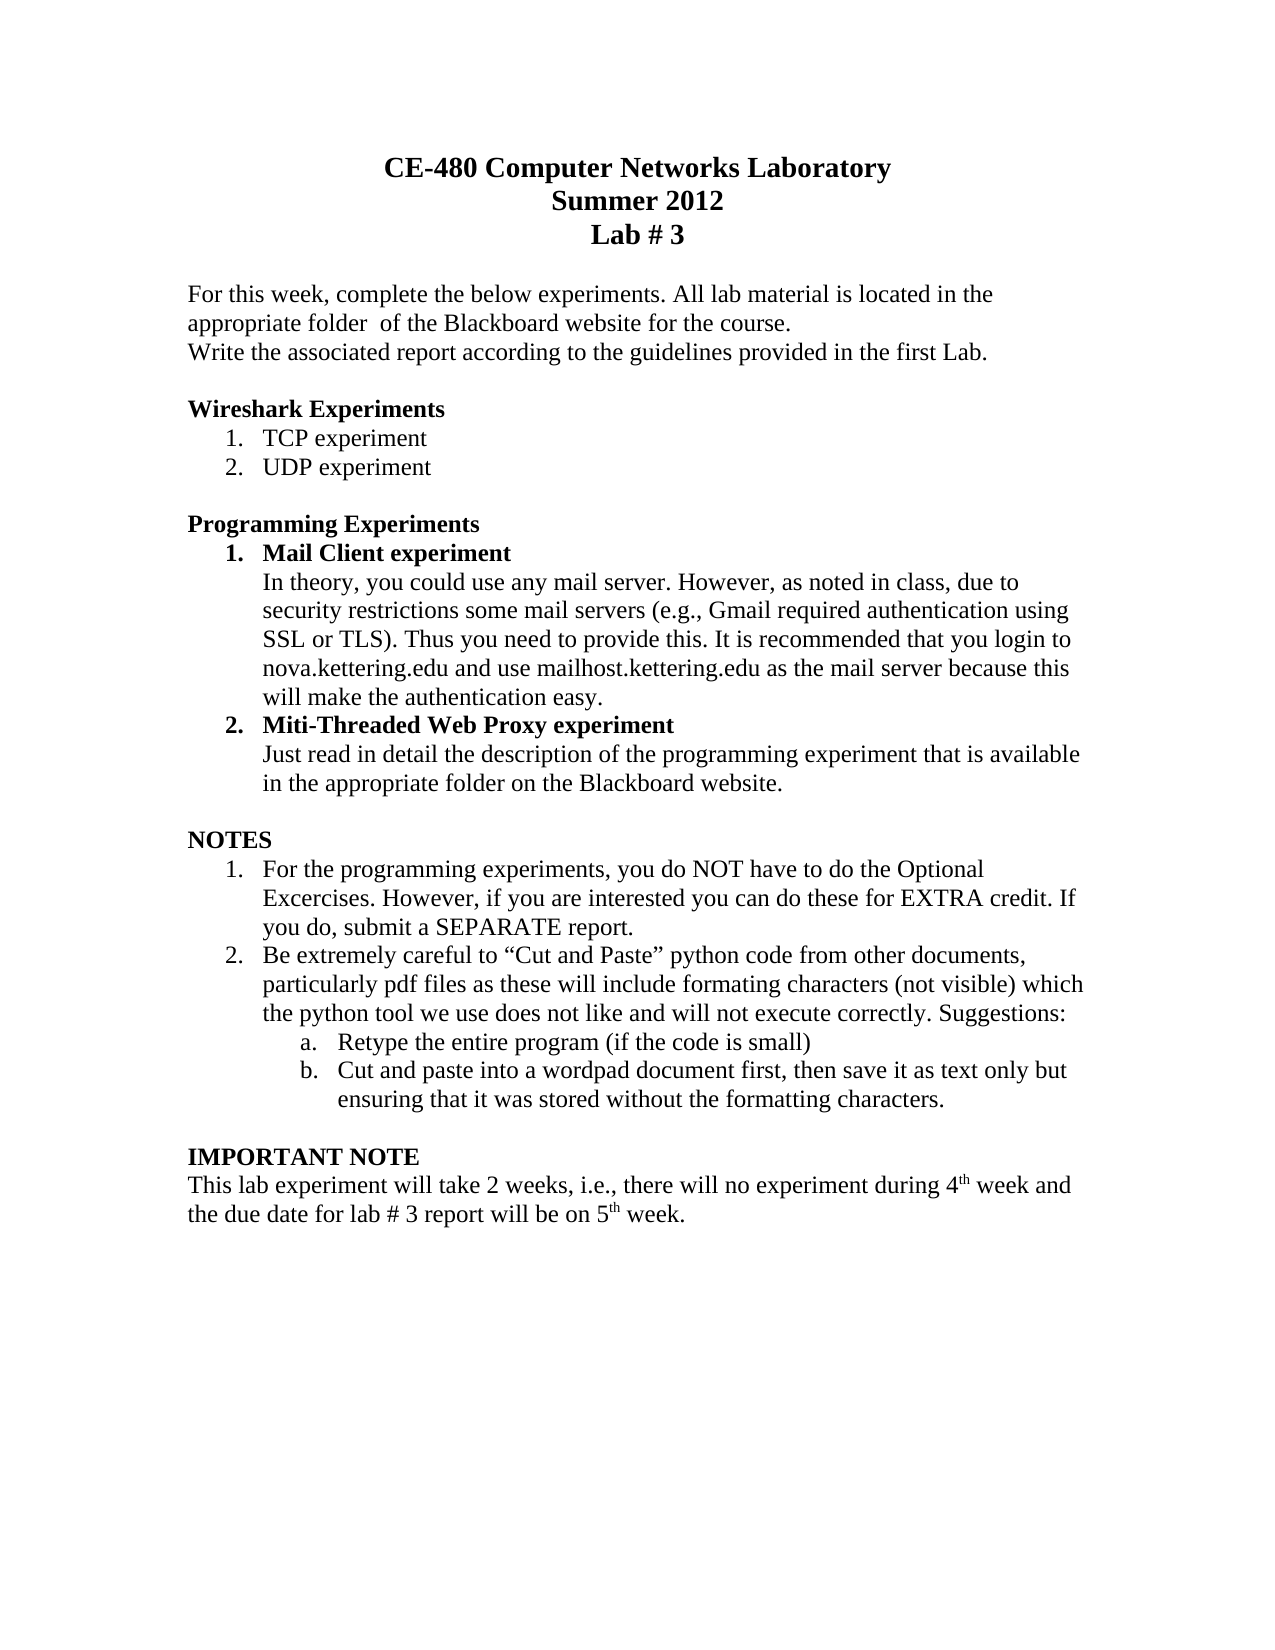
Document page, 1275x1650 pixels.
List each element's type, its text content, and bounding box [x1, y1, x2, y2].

list UDP experiment [225, 452, 1087, 481]
text Just read in detail the description of the programming experiment that is available in the appropriate folder on the Blackboard website. [262, 739, 1087, 797]
text Summer 2012 [187, 183, 1087, 217]
text Lab # 3 [187, 217, 1087, 251]
text Write the associated report according to the guidelines provided in the first Lab. [187, 337, 1087, 366]
list Miti-Threaded Web Proxy experiment [225, 711, 1087, 739]
list Retype the entire program (if the code is small) [300, 1027, 1087, 1056]
text Programming Experiments [187, 509, 1087, 538]
text This lab experiment will take 2 weeks, i.e., there will no experiment during 4th week and the due date for lab # 3 report will be on 5th week. [187, 1171, 1087, 1228]
text IMPORTANT NOTE [187, 1142, 1087, 1171]
text CE-480 Computer Networks Laboratory [187, 150, 1087, 183]
list TCP experiment [225, 423, 1087, 452]
text For this week, complete the below experiments. All lab material is located in the appropriate folder of the Blackboard website for the course. [187, 279, 1087, 337]
text Wireshark Experiments [187, 394, 1087, 423]
list Mail Client experiment [225, 538, 1087, 567]
text NOTES [187, 826, 1087, 854]
text In theory, you could use any mail server. However, as noted in class, due to security restrictions some mail servers (e.g., Gmail required authentication using SSL or TLS). Thus you need to provide this. It is recommended that you login to nova.kettering.edu and use mailhost.kettering.edu as the mail server because this will make the authentication easy. [262, 567, 1087, 711]
list Be extremely careful to “Cut and Paste” python code from other documents, particularly pdf files as these will include formating characters (not visible) which the python tool we use does not like and will not execute correctly. Suggestions: [225, 941, 1087, 1027]
list For the programming experiments, you do NOT have to do the Optional Excercises. However, if you are interested you can do these for EXTRA credit. If you do, submit a SEPARATE report. [225, 854, 1087, 941]
list Cut and paste into a wordpad document first, then save it as text only but ensuring that it was stored without the formatting characters. [300, 1056, 1087, 1113]
